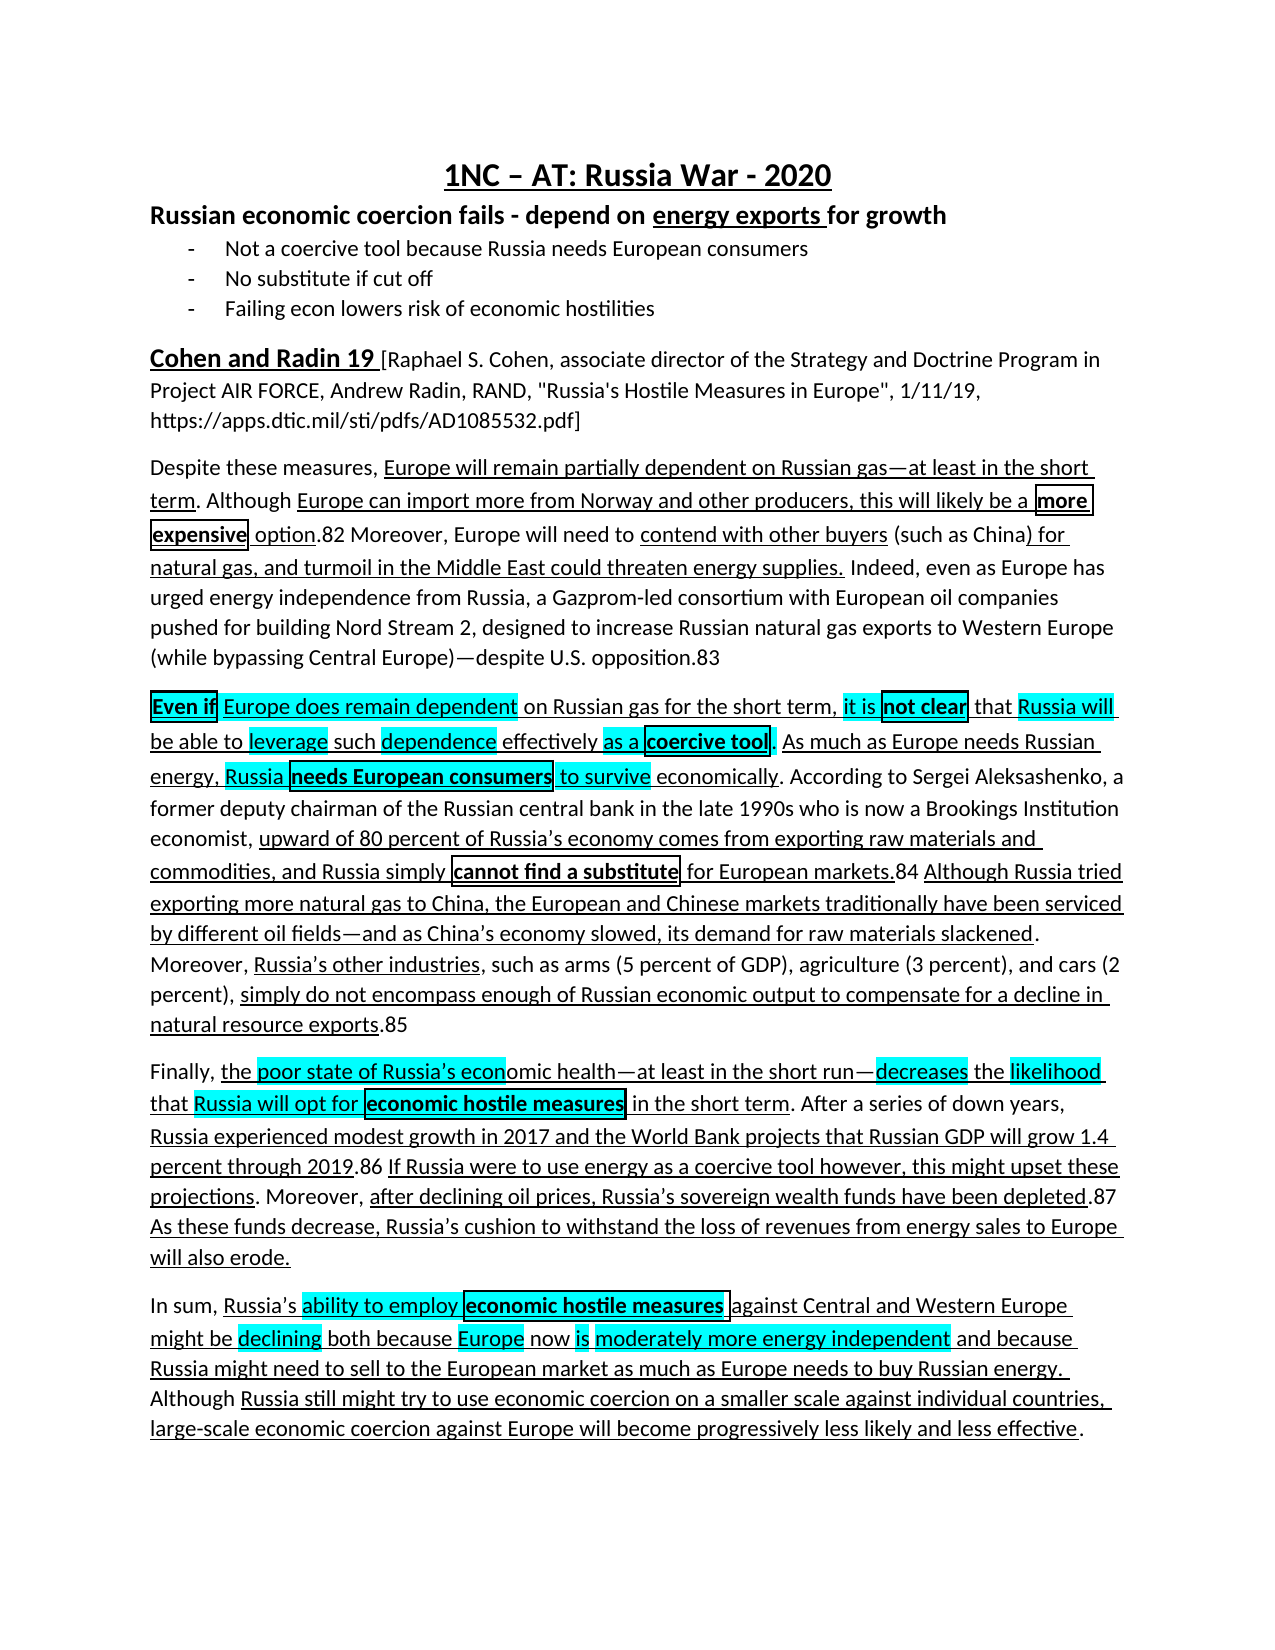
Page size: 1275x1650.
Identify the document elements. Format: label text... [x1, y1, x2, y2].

list Failing econ lowers risk of economic hostilities [187, 294, 1125, 322]
text Despite these measures, Europe will remain partially dependent on Russian gas—at least in the short term. Although Europe can import more from Norway and other producers, this will likely be a more expensive option.82 Moreover, Europe will need to contend with other buyers (such as China) for natural gas, and turmoil in the Middle East could threaten energy supplies. Indeed, even as Europe has urged energy independence from Russia, a Gazprom-led consortium with European oil companies pushed for building Nord Stream 2, designed to increase Russian natural gas exports to Western Europe (while bypassing Central Europe)—despite U.S. opposition.83 [150, 453, 1125, 672]
text Even if Europe does remain dependent on Russian gas for the short term, it is not clear that Russia will be able to leverage such dependence effectively as a coercive tool. As much as Europe needs Russian energy, Russia needs European consumers to survive economically. According to Sergei Aleksashenko, a former deputy chairman of the Russian central bank in the late 1990s who is now a Brookings Institution economist, upward of 80 percent of Russia’s economy comes from exporting raw materials and commodities, and Russia simply cannot find a substitute for European markets.84 Although Russia tried exporting more natural gas to China, the European and Chinese markets traditionally have been serviced by different oil fields—and as China’s economy slowed, its demand for raw materials slackened. Moreover, Russia’s other industries, such as arms (5 percent of GDP), agriculture (3 percent), and cars (2 percent), simply do not encompass enough of Russian economic output to compensate for a decline in natural resource exports.85 [150, 690, 1125, 1038]
list Not a coercive tool because Russia needs European consumers [187, 234, 1125, 262]
text Finally, the poor state of Russia’s economic health—at least in the short run—decreases the likelihood that Russia will opt for economic hostile measures in the short term. After a series of down years, Russia experienced modest growth in 2017 and the World Bank projects that Russian GDP will grow 1.4 percent through 2019.86 If Russia were to use energy as a coercive tool however, this might upset these projections. Moreover, after declining oil prices, Russia’s sovereign wealth funds have been depleted.87 As these funds decrease, Russia’s cushion to withstand the loss of revenues from energy sales to Europe will also erode. [150, 1057, 1125, 1271]
list No substitute if cut off [187, 264, 1125, 292]
subtitle Russian economic coercion fails - depend on energy exports for growth [150, 198, 1125, 231]
text Cohen and Radin 19 [Raphael S. Cohen, associate director of the Strategy and Doctrine Program in Project AIR FORCE, Andrew Radin, RAND, "Russia's Hostile Measures in Europe", 1/11/19, https://apps.dtic.mil/sti/pdfs/AD1085532.pdf] [150, 341, 1125, 434]
subtitle 1NC – AT: Russia War - 2020 [150, 154, 1125, 195]
text In sum, Russia’s ability to employ economic hostile measures against Central and Western Europe might be declining both because Europe now is moderately more energy independent and because Russia might need to sell to the European market as much as Europe needs to buy Russian energy. Although Russia still might try to use economic coercion on a smaller scale against individual countries, large-scale economic coercion against Europe will become progressively less likely and less effective. [150, 1289, 1125, 1443]
